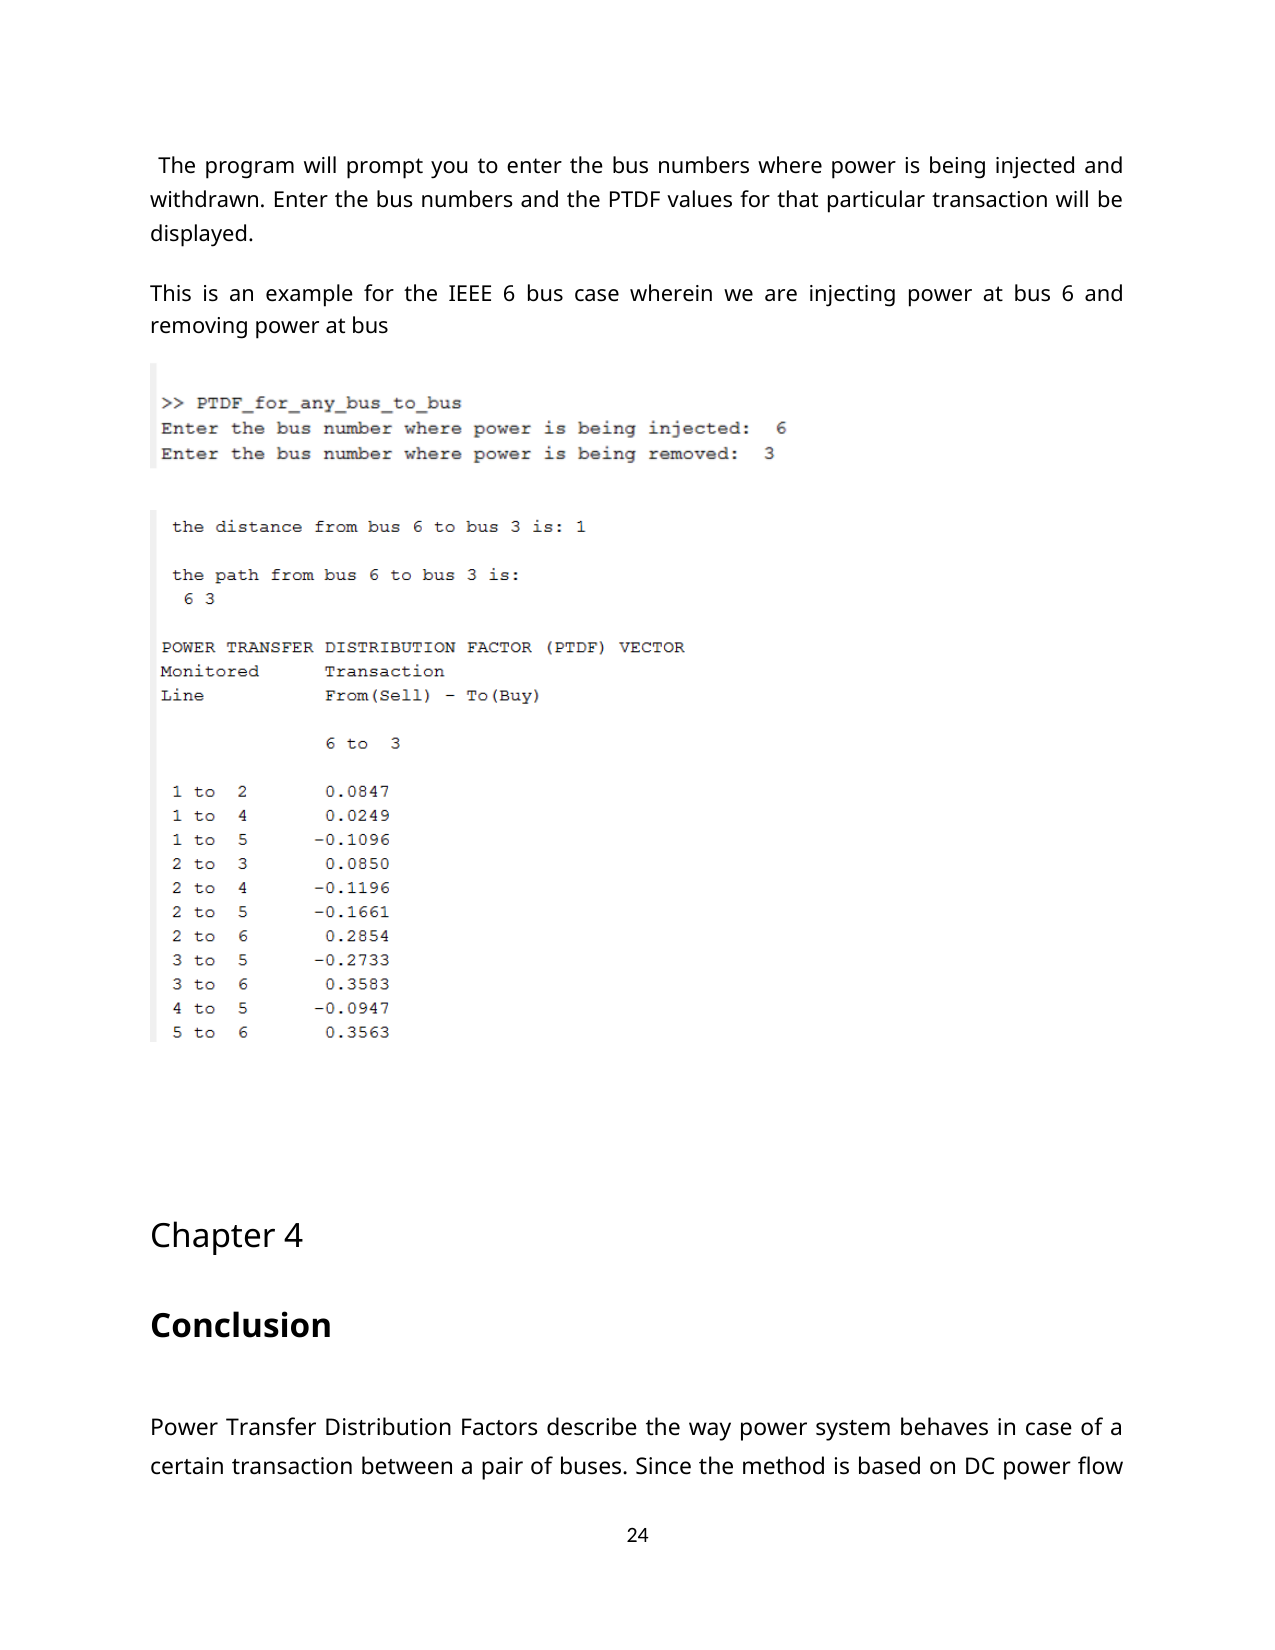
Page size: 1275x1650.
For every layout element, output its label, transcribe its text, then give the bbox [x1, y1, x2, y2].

text The program will prompt you to enter the bus numbers where power is being injected and withdrawn. Enter the bus numbers and the PTDF values for that particular transaction will be displayed. [150, 150, 1125, 248]
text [150, 1411, 1125, 1482]
text Chapter 4 [150, 1212, 1125, 1257]
picture [150, 358, 809, 487]
picture [150, 510, 699, 1042]
subtitle Conclusion [150, 1302, 1125, 1347]
text This is an example for the IEEE 6 bus case wherein we are injecting power at bus 6 and removing power at bus [150, 277, 1125, 339]
